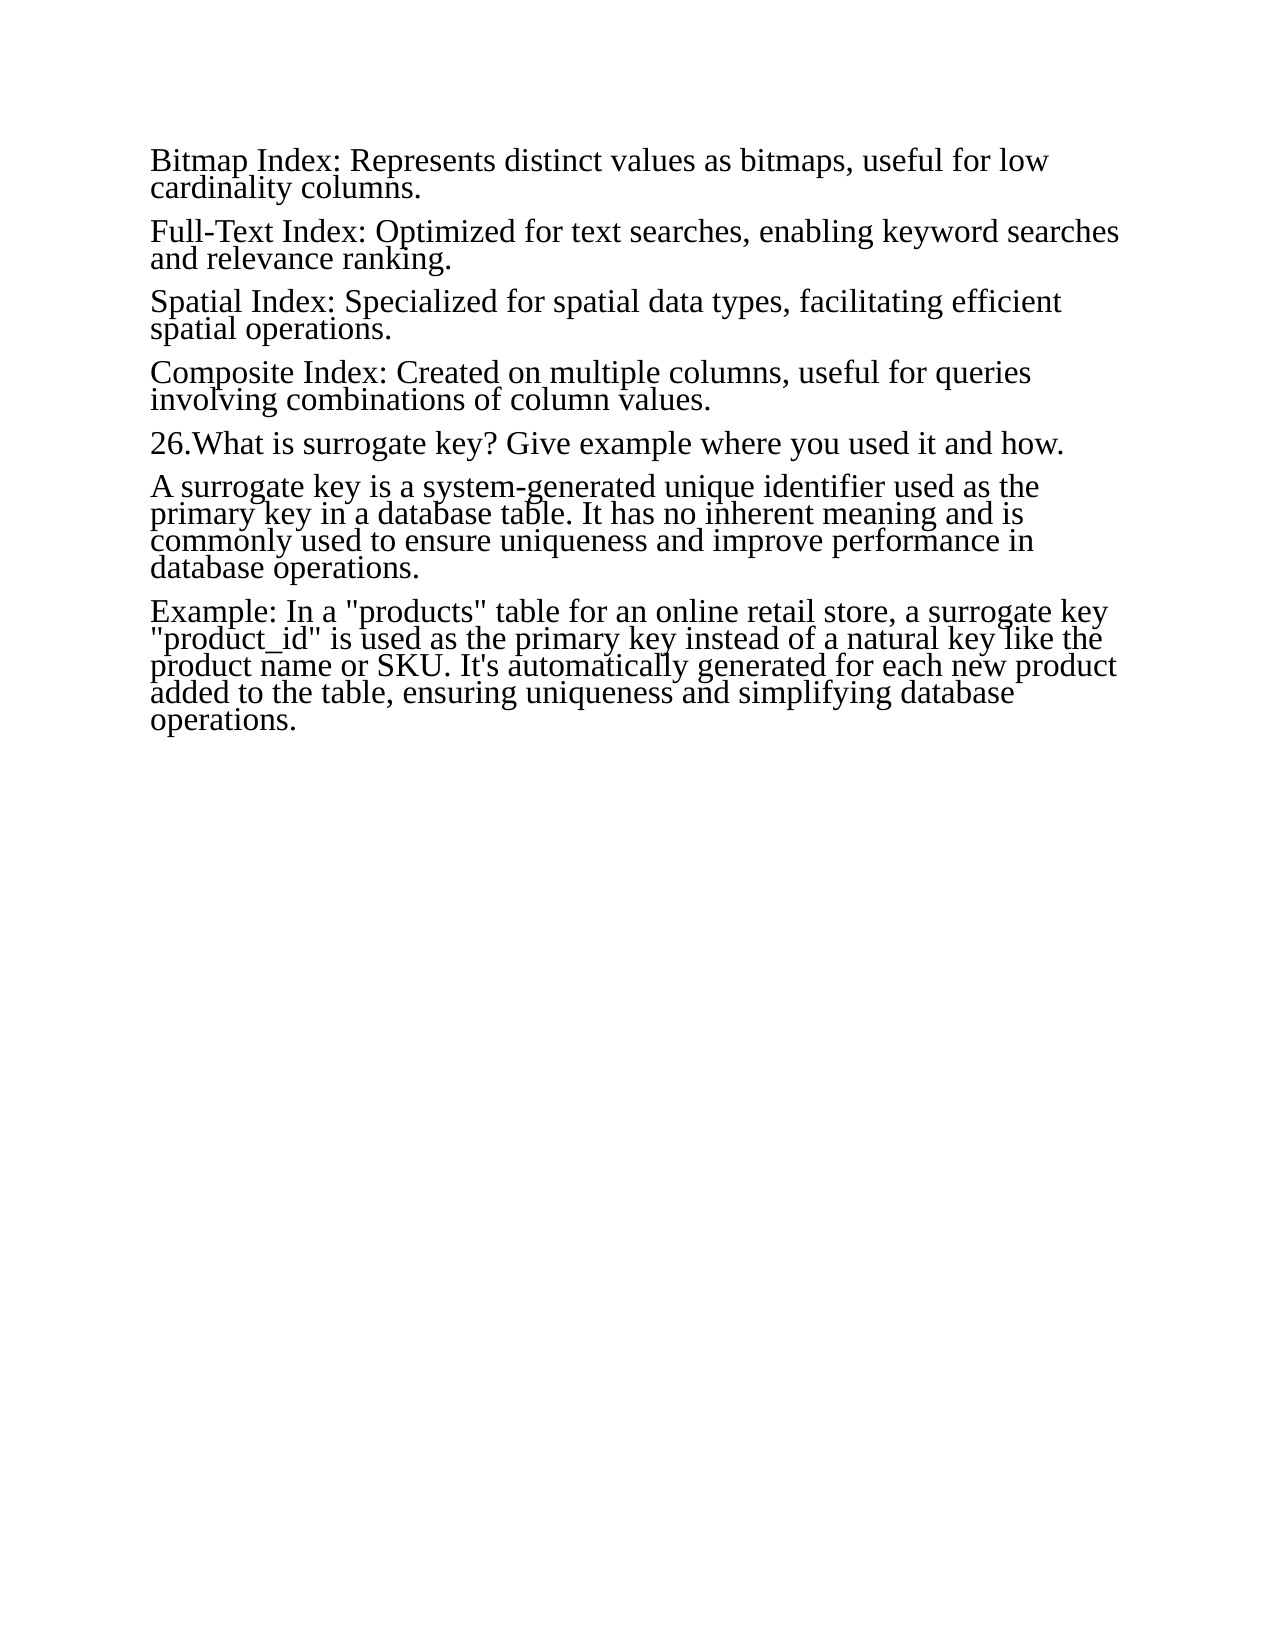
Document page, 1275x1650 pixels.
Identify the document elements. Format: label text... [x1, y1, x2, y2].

text Spatial Index: Specialized for spatial data types, facilitating efficient spatial operations. [150, 291, 1125, 345]
text Bitmap Index: Represents distinct values as bitmaps, useful for low cardinality columns. [150, 150, 1125, 204]
text A surrogate key is a system-generated unique identifier used as the primary key in a database table. It has no inherent meaning and is commonly used to ensure uniqueness and improve performance in database operations. [150, 476, 1125, 584]
text Composite Index: Created on multiple columns, useful for queries involving combinations of column values. [150, 362, 1125, 416]
text Full-Text Index: Optimized for text searches, enabling keyword searches and relevance ranking. [150, 221, 1125, 274]
text Example: In a "products" table for an online retail store, a surrogate key "product_id" is used as the primary key instead of a natural key like the product name or SKU. It's automatically generated for each new product added to the table, ensuring uniqueness and simplifying database operations. [150, 601, 1125, 736]
text 26.What is surrogate key? Give example where you used it and how. [150, 432, 1125, 459]
